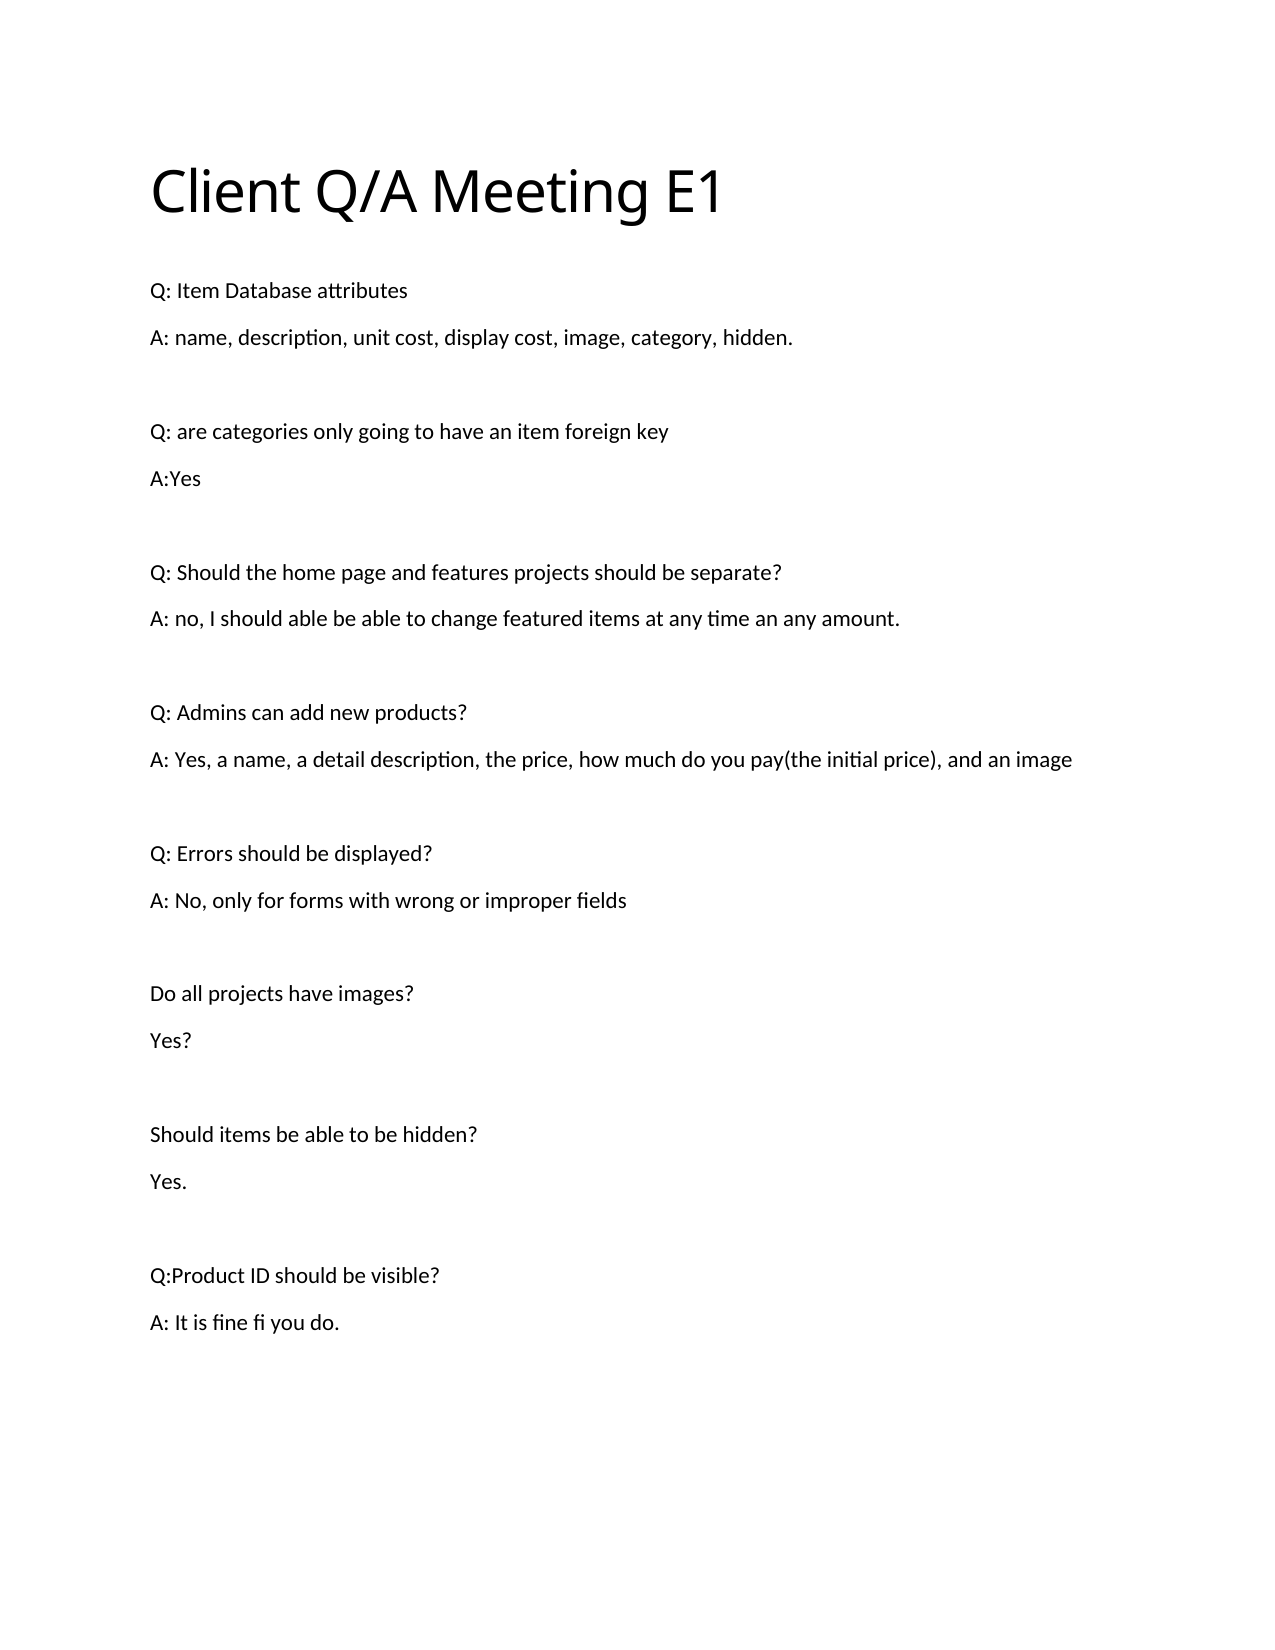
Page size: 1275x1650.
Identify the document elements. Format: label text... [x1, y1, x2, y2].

text A: no, I should able be able to change featured items at any time an any amount. [150, 604, 1125, 632]
text A: No, only for forms with wrong or improper fields [150, 886, 1125, 914]
text Q: Should the home page and features projects should be separate? [150, 558, 1125, 586]
text Yes. [150, 1167, 1125, 1195]
text Q:Product ID should be visible? [150, 1261, 1125, 1289]
text Yes? [150, 1026, 1125, 1054]
text A:Yes [150, 464, 1125, 492]
text Q: Errors should be displayed? [150, 839, 1125, 867]
text A: name, description, unit cost, display cost, image, category, hidden. [150, 323, 1125, 351]
text A: Yes, a name, a detail description, the price, how much do you pay(the initial price), and an image [150, 745, 1125, 773]
text Q: Item Database attributes [150, 276, 1125, 304]
text Q: Admins can add new products? [150, 698, 1125, 726]
title Client Q/A Meeting E1 [150, 150, 1125, 229]
text Q: are categories only going to have an item foreign key [150, 417, 1125, 445]
text Do all projects have images? [150, 979, 1125, 1007]
text Should items be able to be hidden? [150, 1120, 1125, 1148]
text A: It is fine fi you do. [150, 1308, 1125, 1336]
